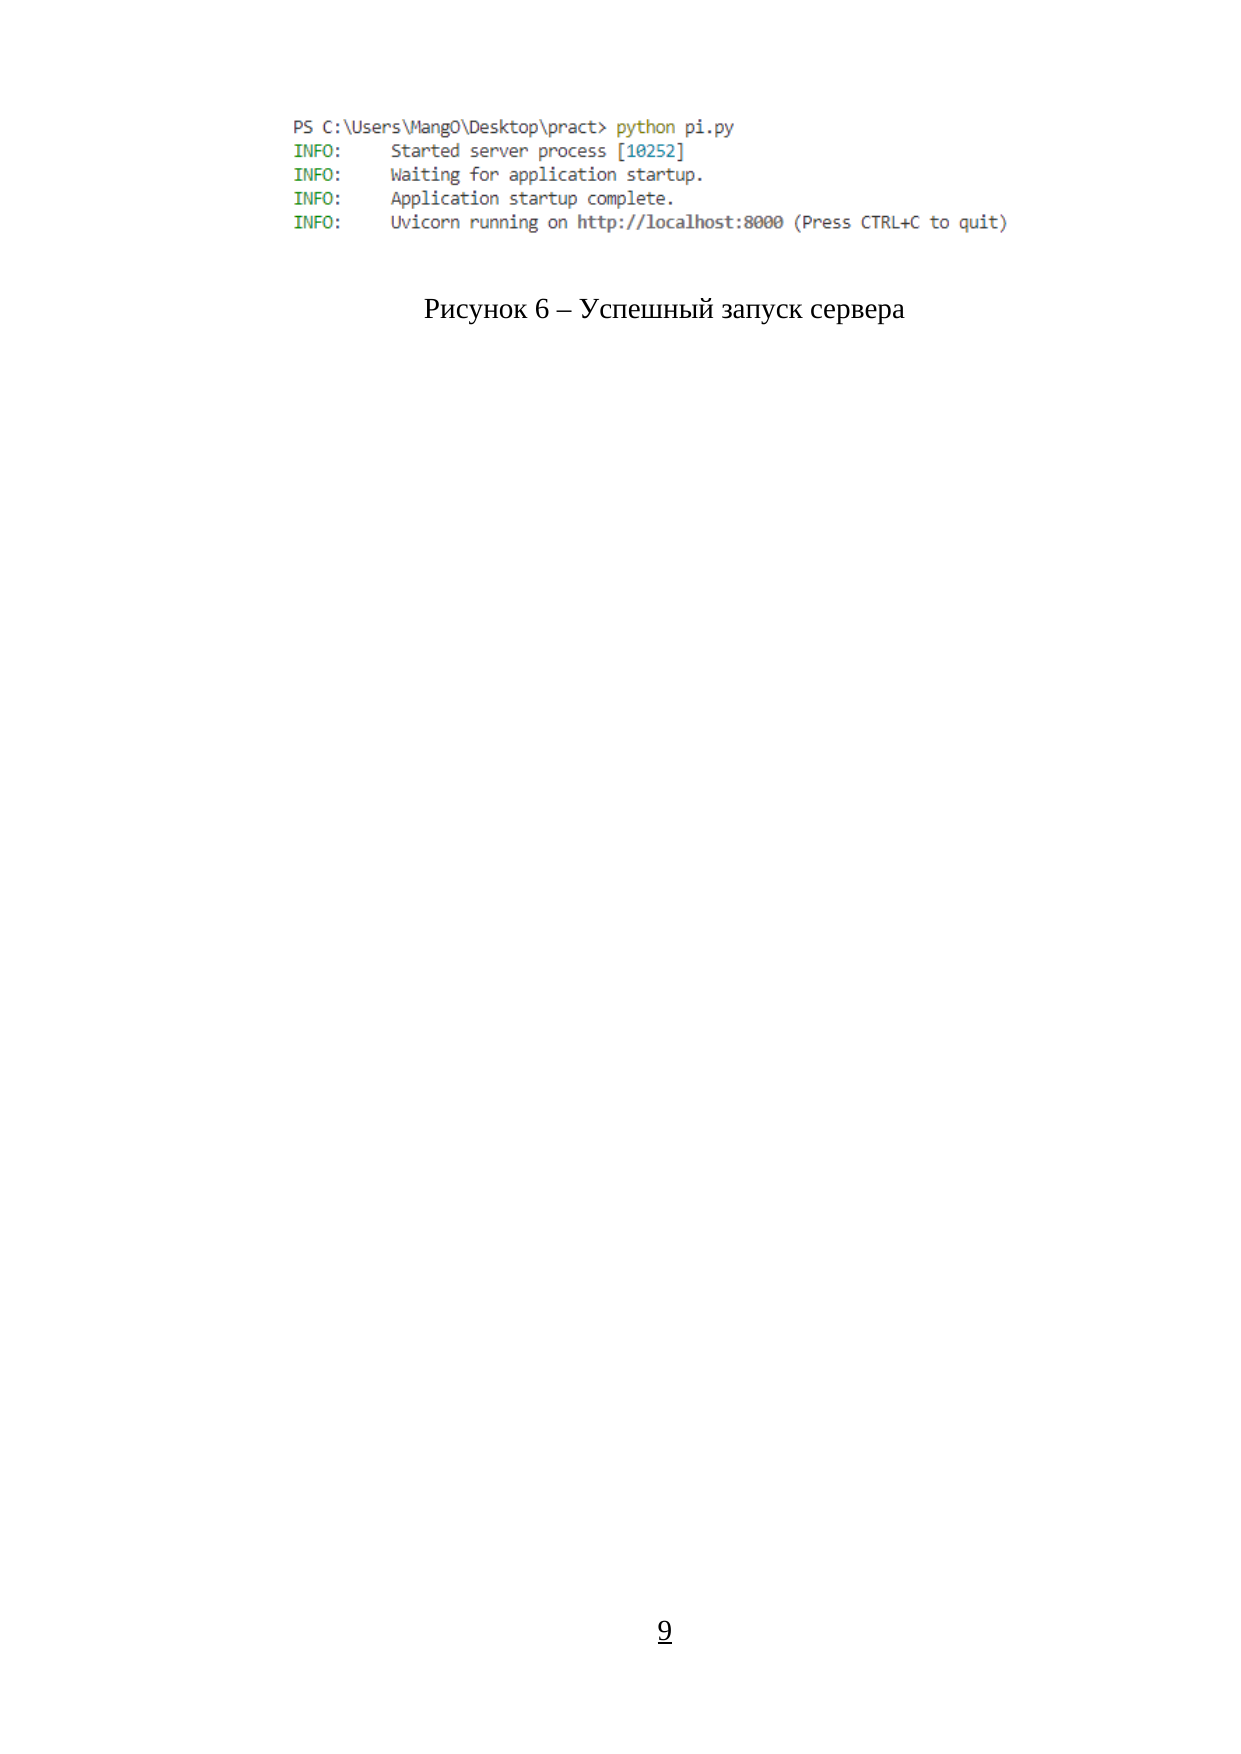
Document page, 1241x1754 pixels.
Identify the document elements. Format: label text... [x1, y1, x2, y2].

picture [289, 118, 1040, 237]
list Рисунок 6 – Успешный запуск сервера [177, 291, 1152, 325]
